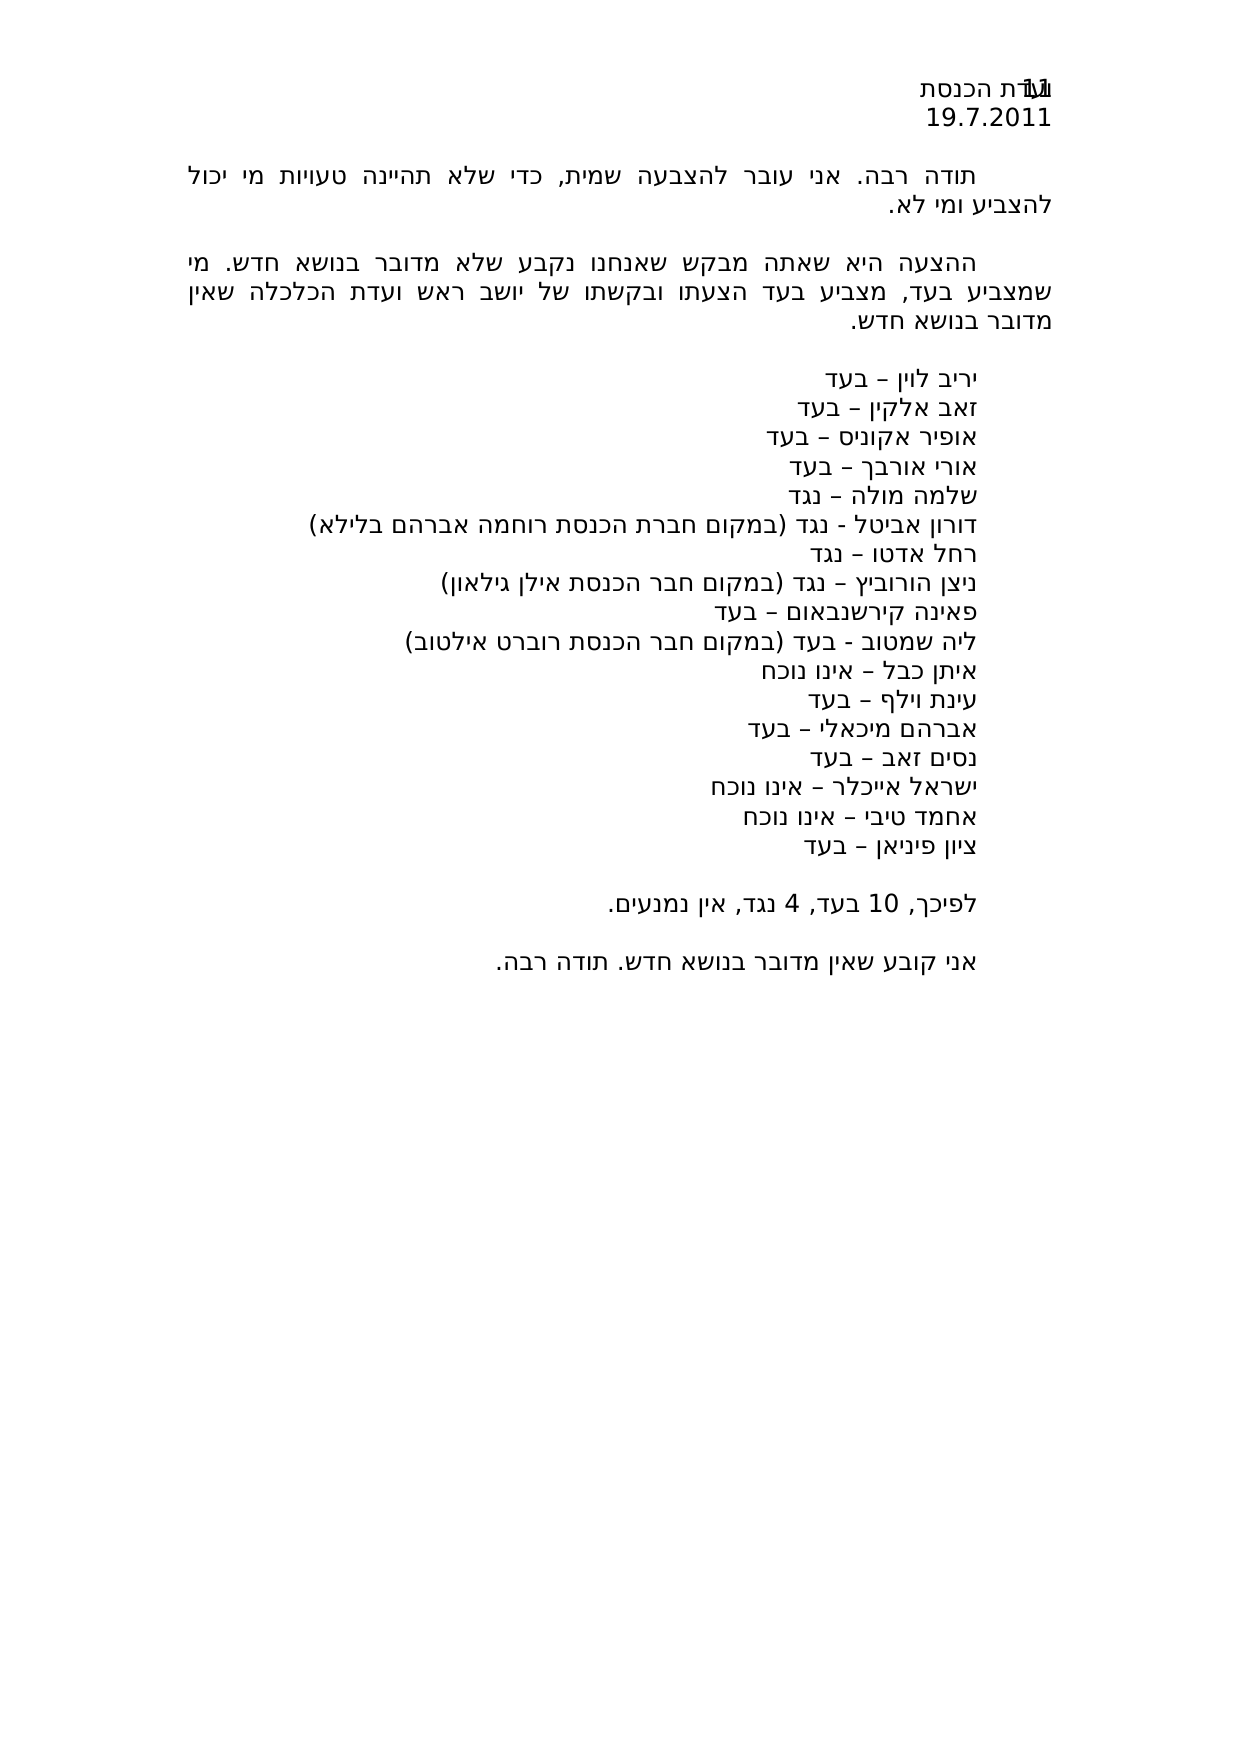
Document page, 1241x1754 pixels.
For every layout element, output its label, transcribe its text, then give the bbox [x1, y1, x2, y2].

text אחמד טיבי – אינו נוכח [187, 802, 1053, 831]
text זאב אלקין – בעד [187, 393, 1053, 422]
text אורי אורבך – בעד [187, 452, 1053, 481]
text ישראל אייכלר – אינו נוכח [187, 772, 1053, 802]
text שלמה מולה – נגד [187, 481, 1053, 510]
text לפיכך, 10 בעד, 4 נגד, אין נמנעים. [187, 889, 1053, 918]
text אברהם מיכאלי – בעד [187, 714, 1053, 743]
text ליה שמטוב - בעד (במקום חבר הכנסת רוברט אילטוב) [187, 627, 1053, 656]
text נסים זאב – בעד [187, 743, 1053, 772]
text איתן כבל – אינו נוכח [187, 656, 1053, 685]
text תודה רבה. אני עובר להצבעה שמית, כדי שלא תהיינה טעויות מי יכול להצביע ומי לא. [187, 161, 1053, 219]
text פאינה קירשנבאום – בעד [187, 597, 1053, 627]
text יריב לוין – בעד [187, 364, 1053, 393]
text רחל אדטו – נגד [187, 539, 1053, 568]
text ההצעה היא שאתה מבקש שאנחנו נקבע שלא מדובר בנושא חדש. מי שמצביע בעד, מצביע בעד הצעתו ובקשתו של יושב ראש שאין מדובר בנושא חדש. [187, 248, 1053, 335]
text ציון פיניאן – בעד [187, 831, 1053, 860]
text ניצן הורוביץ – נגד (במקום חבר הכנסת אילן גילאון) [187, 568, 1053, 597]
text דורון אביטל - נגד (במקום חברת הכנסת רוחמה אברהם בלילא) [187, 510, 1053, 539]
text אופיר אקוניס – בעד [187, 422, 1053, 452]
text עינת וילף – בעד [187, 685, 1053, 714]
text אני קובע שאין מדובר בנושא חדש. תודה רבה. [187, 947, 1053, 976]
